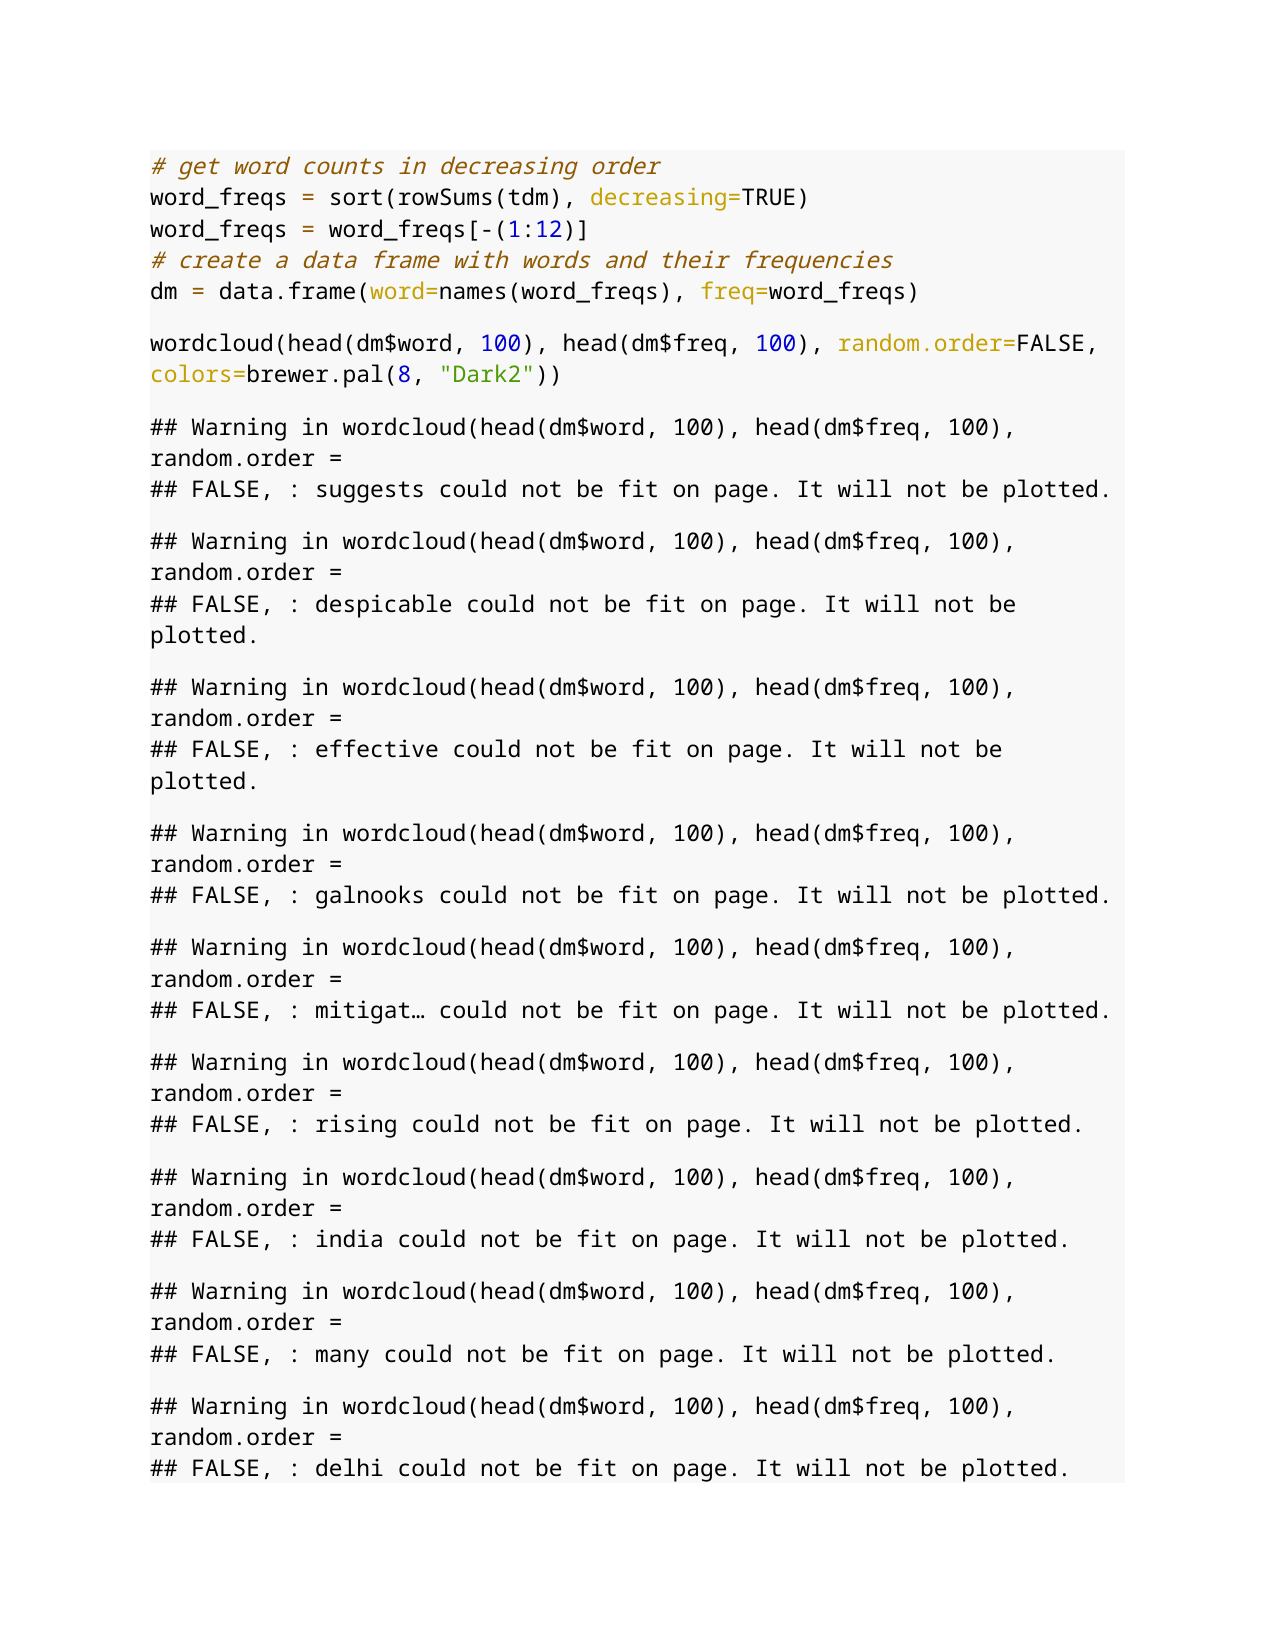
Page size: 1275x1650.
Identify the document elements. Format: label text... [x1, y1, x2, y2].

text ## Warning in wordcloud(head(dm$word, 100), head(dm$freq, 100), random.order = ## FALSE, : suggests could not be fit on page. It will not be plotted. [150, 410, 1125, 504]
text ## Warning in wordcloud(head(dm$word, 100), head(dm$freq, 100), random.order = ## FALSE, : rising could not be fit on page. It will not be plotted. [150, 1046, 1125, 1139]
text # get word counts in decreasing order word_freqs = sort(rowSums(tdm), decreasing=TRUE) word_freqs = word_freqs[-(1:12)] # create a data frame with words and their frequencies dm = data.frame(word=names(word_freqs), freq=word_freqs) [150, 150, 1125, 306]
text ## Warning in wordcloud(head(dm$word, 100), head(dm$freq, 100), random.order = ## FALSE, : many could not be fit on page. It will not be plotted. [150, 1275, 1125, 1369]
text ## Warning in wordcloud(head(dm$word, 100), head(dm$freq, 100), random.order = ## FALSE, : mitigat… could not be fit on page. It will not be plotted. [150, 931, 1125, 1025]
text ## Warning in wordcloud(head(dm$word, 100), head(dm$freq, 100), random.order = ## FALSE, : despicable could not be fit on page. It will not be plotted. [150, 525, 1125, 650]
text ## Warning in wordcloud(head(dm$word, 100), head(dm$freq, 100), random.order = ## FALSE, : galnooks could not be fit on page. It will not be plotted. [150, 817, 1125, 910]
text ## Warning in wordcloud(head(dm$word, 100), head(dm$freq, 100), random.order = ## FALSE, : effective could not be fit on page. It will not be plotted. [150, 671, 1125, 796]
text wordcloud(head(dm$word, 100), head(dm$freq, 100), random.order=FALSE, colors=brewer.pal(8, "Dark2")) [562, 327, 1125, 389]
text ## Warning in wordcloud(head(dm$word, 100), head(dm$freq, 100), random.order = ## FALSE, : india could not be fit on page. It will not be plotted. [150, 1160, 1125, 1254]
text ## Warning in wordcloud(head(dm$word, 100), head(dm$freq, 100), random.order = ## FALSE, : delhi could not be fit on page. It will not be plotted. [150, 1389, 1125, 1483]
